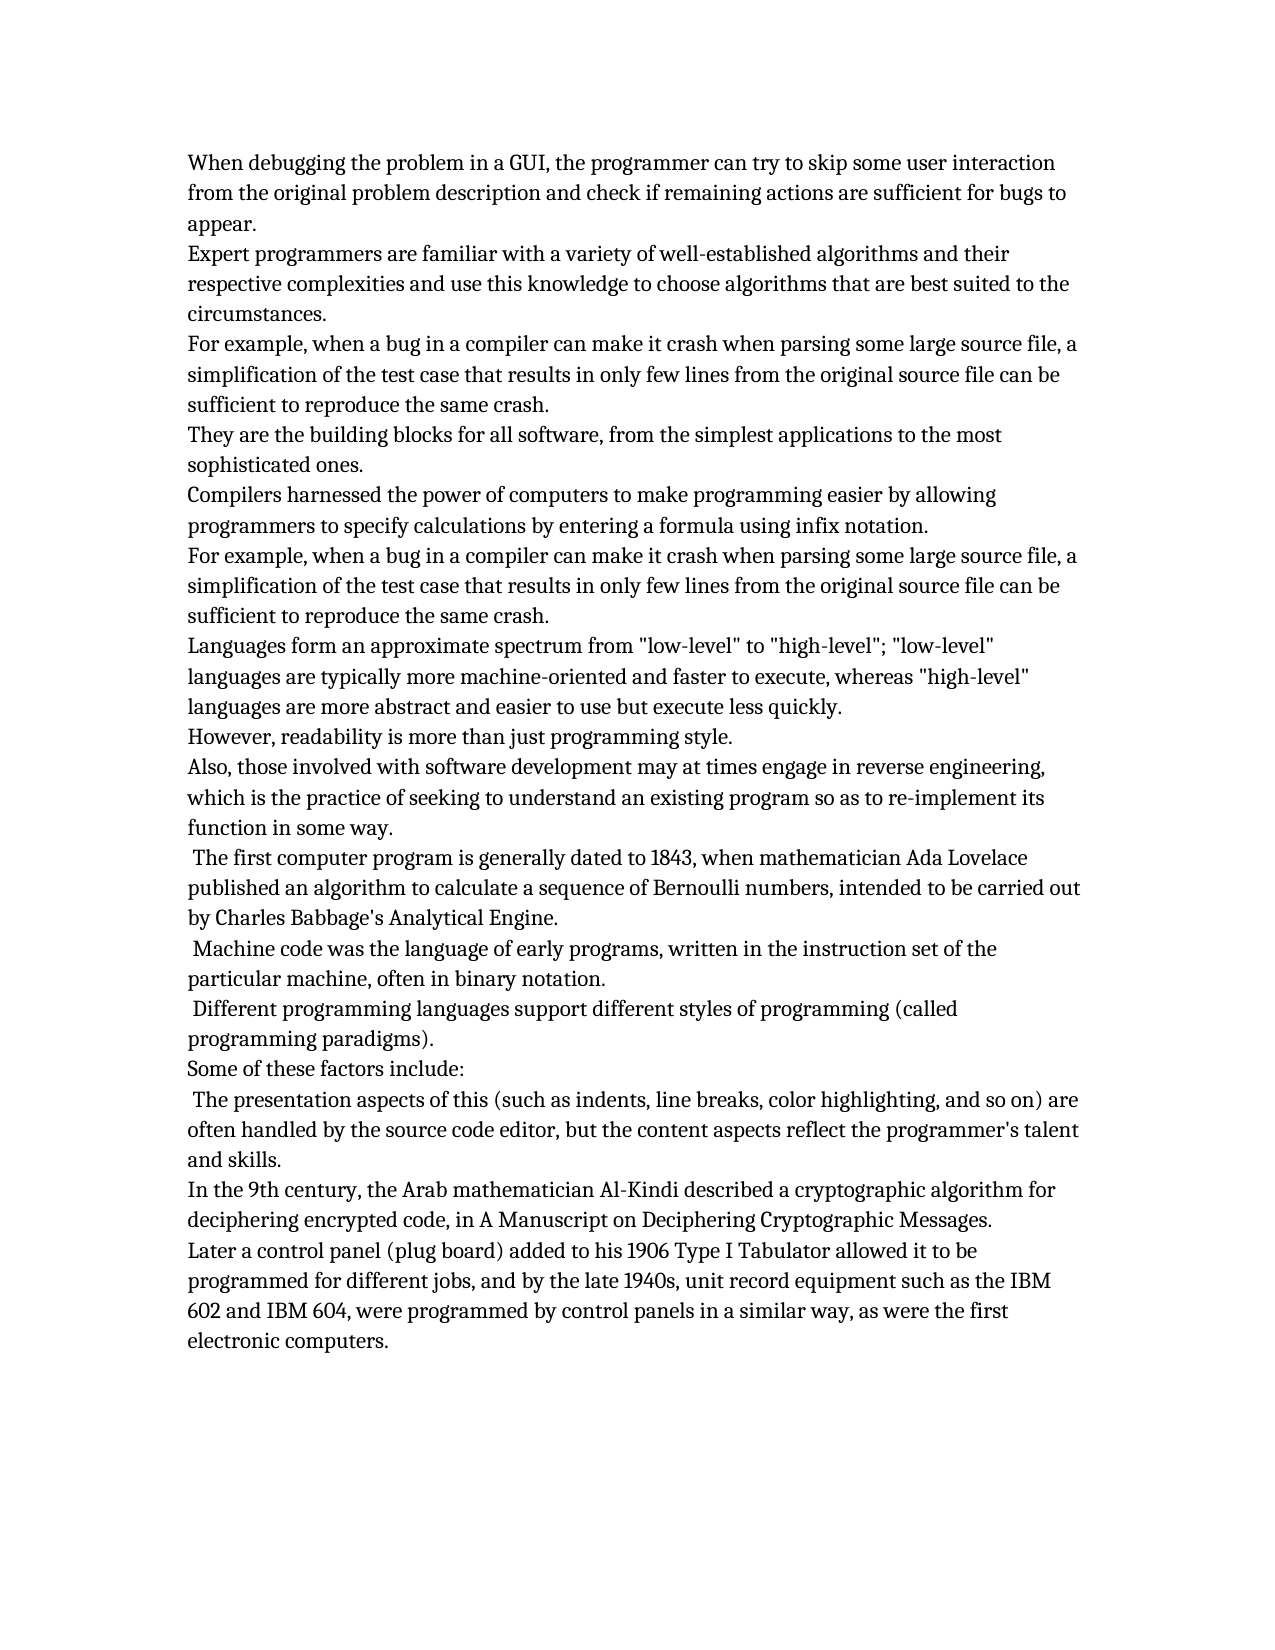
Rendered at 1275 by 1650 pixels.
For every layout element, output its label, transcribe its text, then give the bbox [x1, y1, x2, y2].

text When debugging the problem in a GUI, the programmer can try to skip some user interaction from the original problem description and check if remaining actions are sufficient for bugs to appear. Expert programmers are familiar with a variety of well-established algorithms and their respective complexities and use this knowledge to choose algorithms that are best suited to the circumstances. For example, when a bug in a compiler can make it crash when parsing some large source file, a simplification of the test case that results in only few lines from the original source file can be sufficient to reproduce the same crash. They are the building blocks for all software, from the simplest applications to the most sophisticated ones. Compilers harnessed the power of computers to make programming easier by allowing programmers to specify calculations by entering a formula using infix notation. For example, when a bug in a compiler can make it crash when parsing some large source file, a simplification of the test case that results in only few lines from the original source file can be sufficient to reproduce the same crash. Languages form an approximate spectrum from "low-level" to "high-level"; "low-level" languages are typically more machine-oriented and faster to execute, whereas "high-level" languages are more abstract and easier to use but execute less quickly. However, readability is more than just programming style. Also, those involved with software development may at times engage in reverse engineering, which is the practice of seeking to understand an existing program so as to re-implement its function in some way. The first computer program is generally dated to 1843, when mathematician Ada Lovelace published an algorithm to calculate a sequence of Bernoulli numbers, intended to be carried out by Charles Babbage's Analytical Engine. Machine code was the language of early programs, written in the instruction set of the particular machine, often in binary notation. Different programming languages support different styles of programming (called programming paradigms). Some of these factors include: The presentation aspects of this (such as indents, line breaks, color highlighting, and so on) are often handled by the source code editor, but the content aspects reflect the programmer's talent and skills. In the 9th century, the Arab mathematician Al-Kindi described a cryptographic algorithm for deciphering encrypted code, in A Manuscript on Deciphering Cryptographic Messages. Later a control panel (plug board) added to his 1906 Type I Tabulator allowed it to be programmed for different jobs, and by the late 1940s, unit record equipment such as the IBM 602 and IBM 604, were programmed by control panels in a similar way, as were the first electronic computers. [187, 150, 1087, 1354]
